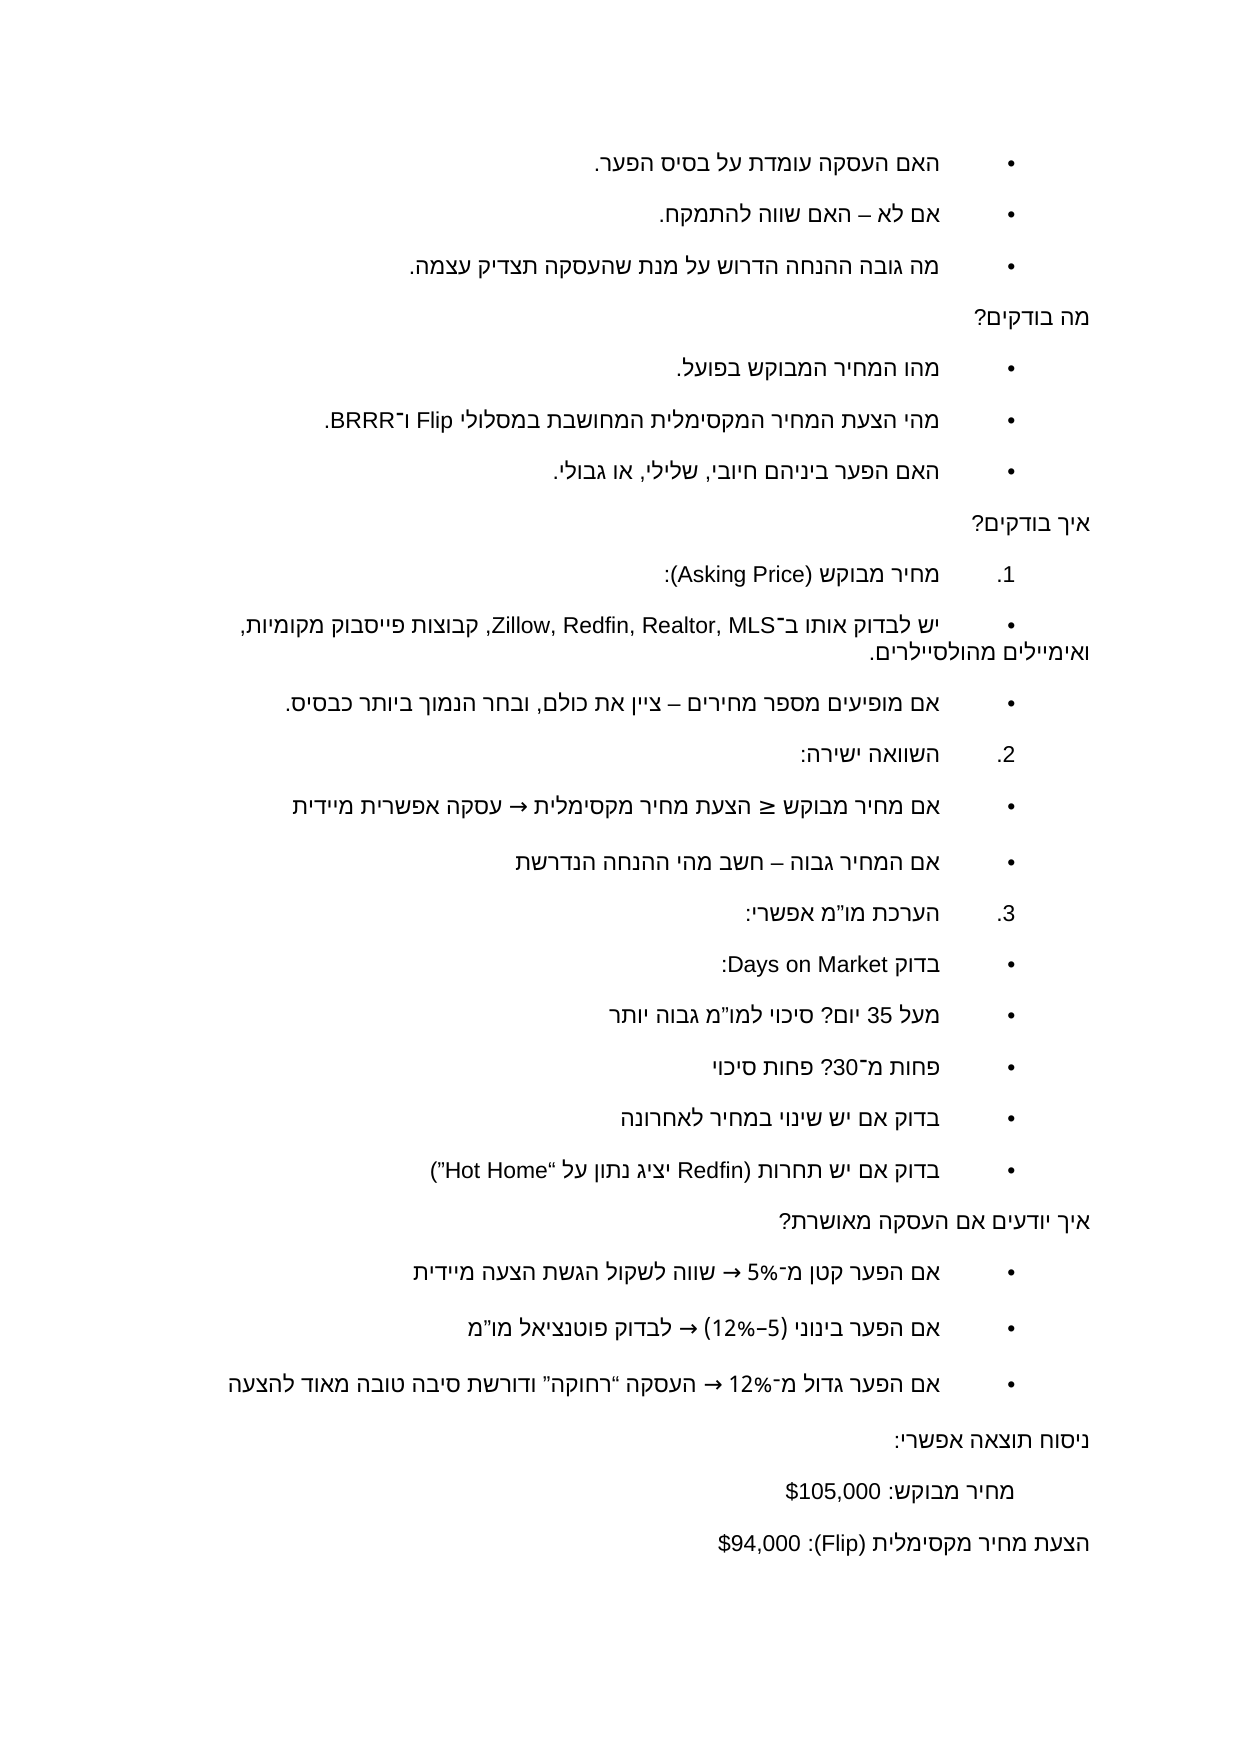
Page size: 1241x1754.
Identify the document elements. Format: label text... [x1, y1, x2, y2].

text • מעל 35 יום? סיכוי למו”מ גבוה יותר [150, 1002, 1090, 1029]
text 1. מחיר מבוקש (Asking Price): [150, 561, 1090, 587]
text 2. השוואה ישירה: [150, 741, 1090, 768]
text • האם הפער ביניהם חיובי, שלילי, או גבולי. [150, 458, 1090, 484]
text • אם מופיעים מספר מחירים – ציין את כולם, ובחר הנמוך ביותר כבסיס. [150, 690, 1090, 716]
text • פחות מ־30? פחות סיכוי [150, 1054, 1090, 1080]
text • אם הפער בינוני (5–12%) → לבדוק פוטנציאל מו”מ [150, 1315, 1090, 1346]
text הצעת מחיר מקסימלית (Flip): $94,000 [150, 1529, 1090, 1556]
text • האם העסקה עומדת על בסיס הפער. [150, 150, 1090, 176]
text • יש לבדוק אותו ב־Zillow, Redfin, Realtor, MLS, קבוצות פייסבוק מקומיות, ואימיילים מהולסיילרים. [150, 612, 1090, 665]
text • אם הפער גדול מ־12% → העסקה “רחוקה” ודורשת סיבה טובה מאוד להצעה [150, 1371, 1090, 1402]
text איך יודעים אם העסקה מאושרת? [150, 1208, 1090, 1234]
text • מהי הצעת המחיר המקסימלית המחושבת במסלולי Flip ו־BRRR. [150, 407, 1090, 433]
text • מהו המחיר המבוקש בפועל. [150, 355, 1090, 382]
text • בדוק אם יש תחרות (Redfin יציג נתון על “Hot Home”) [150, 1157, 1090, 1183]
text • אם המחיר גבוה – חשב מהי ההנחה הנדרשת [150, 848, 1090, 875]
text • בדוק Days on Market: [150, 951, 1090, 977]
text מחיר מבוקש: $105,000 [150, 1478, 1090, 1504]
text • אם מחיר מבוקש ≤ הצעת מחיר מקסימלית → עסקה אפשרית מיידית [150, 793, 1090, 823]
text ניסוח תוצאה אפשרי: [150, 1427, 1090, 1453]
text • אם הפער קטן מ־5% → שווה לשקול הגשת הצעה מיידית [150, 1259, 1090, 1290]
text • בדוק אם יש שינוי במחיר לאחרונה [150, 1105, 1090, 1132]
text איך בודקים? [150, 509, 1090, 536]
text 3. הערכת מו”מ אפשרי: [150, 900, 1090, 926]
text מה בודקים? [150, 304, 1090, 330]
text • מה גובה ההנחה הדרוש על מנת שהעסקה תצדיק עצמה. [150, 253, 1090, 279]
text • אם לא – האם שווה להתמקח. [150, 201, 1090, 228]
